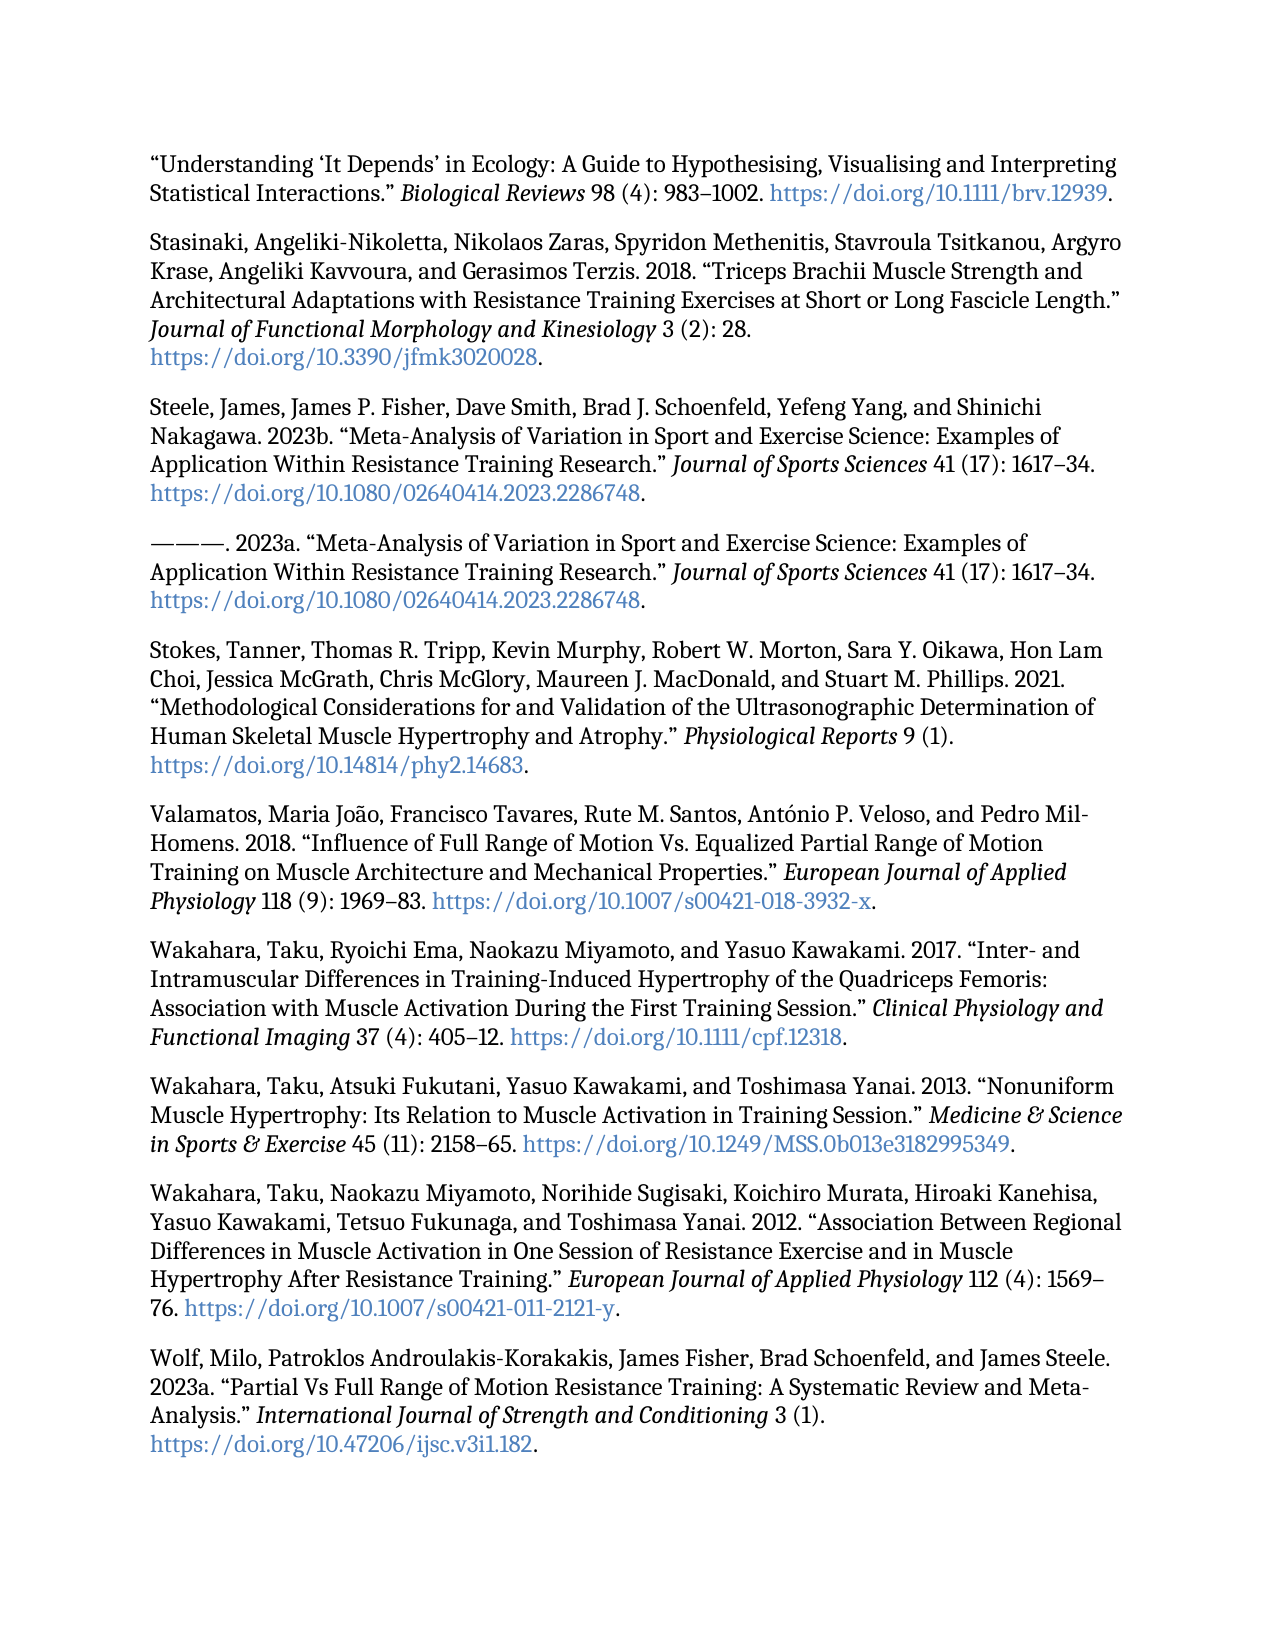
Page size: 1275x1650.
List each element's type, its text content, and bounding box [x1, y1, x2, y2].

text Wakahara, Taku, Ryoichi Ema, Naokazu Miyamoto, and Yasuo Kawakami. 2017. “Inter- and Intramuscular Differences in Training-Induced Hypertrophy of the Quadriceps Femoris: Association with Muscle Activation During the First Training Session.” Clinical Physiology and Functional Imaging 37 (4): 405–12. https://doi.org/10.1111/cpf.12318. [150, 936, 1125, 1051]
text Valamatos, Maria João, Francisco Tavares, Rute M. Santos, António P. Veloso, and Pedro Mil-Homens. 2018. “Influence of Full Range of Motion Vs. Equalized Partial Range of Motion Training on Muscle Architecture and Mechanical Properties.” European Journal of Applied Physiology 118 (9): 1969–83. https://doi.org/10.1007/s00421-018-3932-x. [150, 800, 1125, 915]
text Stokes, Tanner, Thomas R. Tripp, Kevin Murphy, Robert W. Morton, Sara Y. Oikawa, Hon Lam Choi, Jessica McGrath, Chris McGlory, Maureen J. MacDonald, and Stuart M. Phillips. 2021. “Methodological Considerations for and Validation of the Ultrasonographic Determination of Human Skeletal Muscle Hypertrophy and Atrophy.” Physiological Reports 9 (1). https://doi.org/10.14814/phy2.14683. [150, 636, 1125, 779]
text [150, 150, 1125, 207]
text ———. 2023a. “Meta-Analysis of Variation in Sport and Exercise Science: Examples of Application Within Resistance Training Research.” Journal of Sports Sciences 41 (17): 1617–34. https://doi.org/10.1080/02640414.2023.2286748. [150, 529, 1125, 615]
text Wakahara, Taku, Atsuki Fukutani, Yasuo Kawakami, and Toshimasa Yanai. 2013. “Nonuniform Muscle Hypertrophy: Its Relation to Muscle Activation in Training Session.” Medicine & Science in Sports & Exercise 45 (11): 2158–65. https://doi.org/10.1249/MSS.0b013e3182995349. [150, 1072, 1125, 1158]
text Wolf, Milo, Patroklos Androulakis-Korakakis, James Fisher, Brad Schoenfeld, and James Steele. 2023a. “Partial Vs Full Range of Motion Resistance Training: A Systematic Review and Meta-Analysis.” International Journal of Strength and Conditioning 3 (1). https://doi.org/10.47206/ijsc.v3i1.182. [150, 1344, 1125, 1459]
text Wakahara, Taku, Naokazu Miyamoto, Norihide Sugisaki, Koichiro Murata, Hiroaki Kanehisa, Yasuo Kawakami, Tetsuo Fukunaga, and Toshimasa Yanai. 2012. “Association Between Regional Differences in Muscle Activation in One Session of Resistance Exercise and in Muscle Hypertrophy After Resistance Training.” European Journal of Applied Physiology 112 (4): 1569–76. https://doi.org/10.1007/s00421-011-2121-y. [150, 1179, 1125, 1323]
text Steele, James, James P. Fisher, Dave Smith, Brad J. Schoenfeld, Yefeng Yang, and Shinichi Nakagawa. 2023b. “Meta-Analysis of Variation in Sport and Exercise Science: Examples of Application Within Resistance Training Research.” Journal of Sports Sciences 41 (17): 1617–34. https://doi.org/10.1080/02640414.2023.2286748. [150, 393, 1125, 508]
text Stasinaki, Angeliki-Nikoletta, Nikolaos Zaras, Spyridon Methenitis, Stavroula Tsitkanou, Argyro Krase, Angeliki Kavvoura, and Gerasimos Terzis. 2018. “Triceps Brachii Muscle Strength and Architectural Adaptations with Resistance Training Exercises at Short or Long Fascicle Length.” Journal of Functional Morphology and Kinesiology 3 (2): 28. https://doi.org/10.3390/jfmk3020028. [150, 228, 1125, 372]
